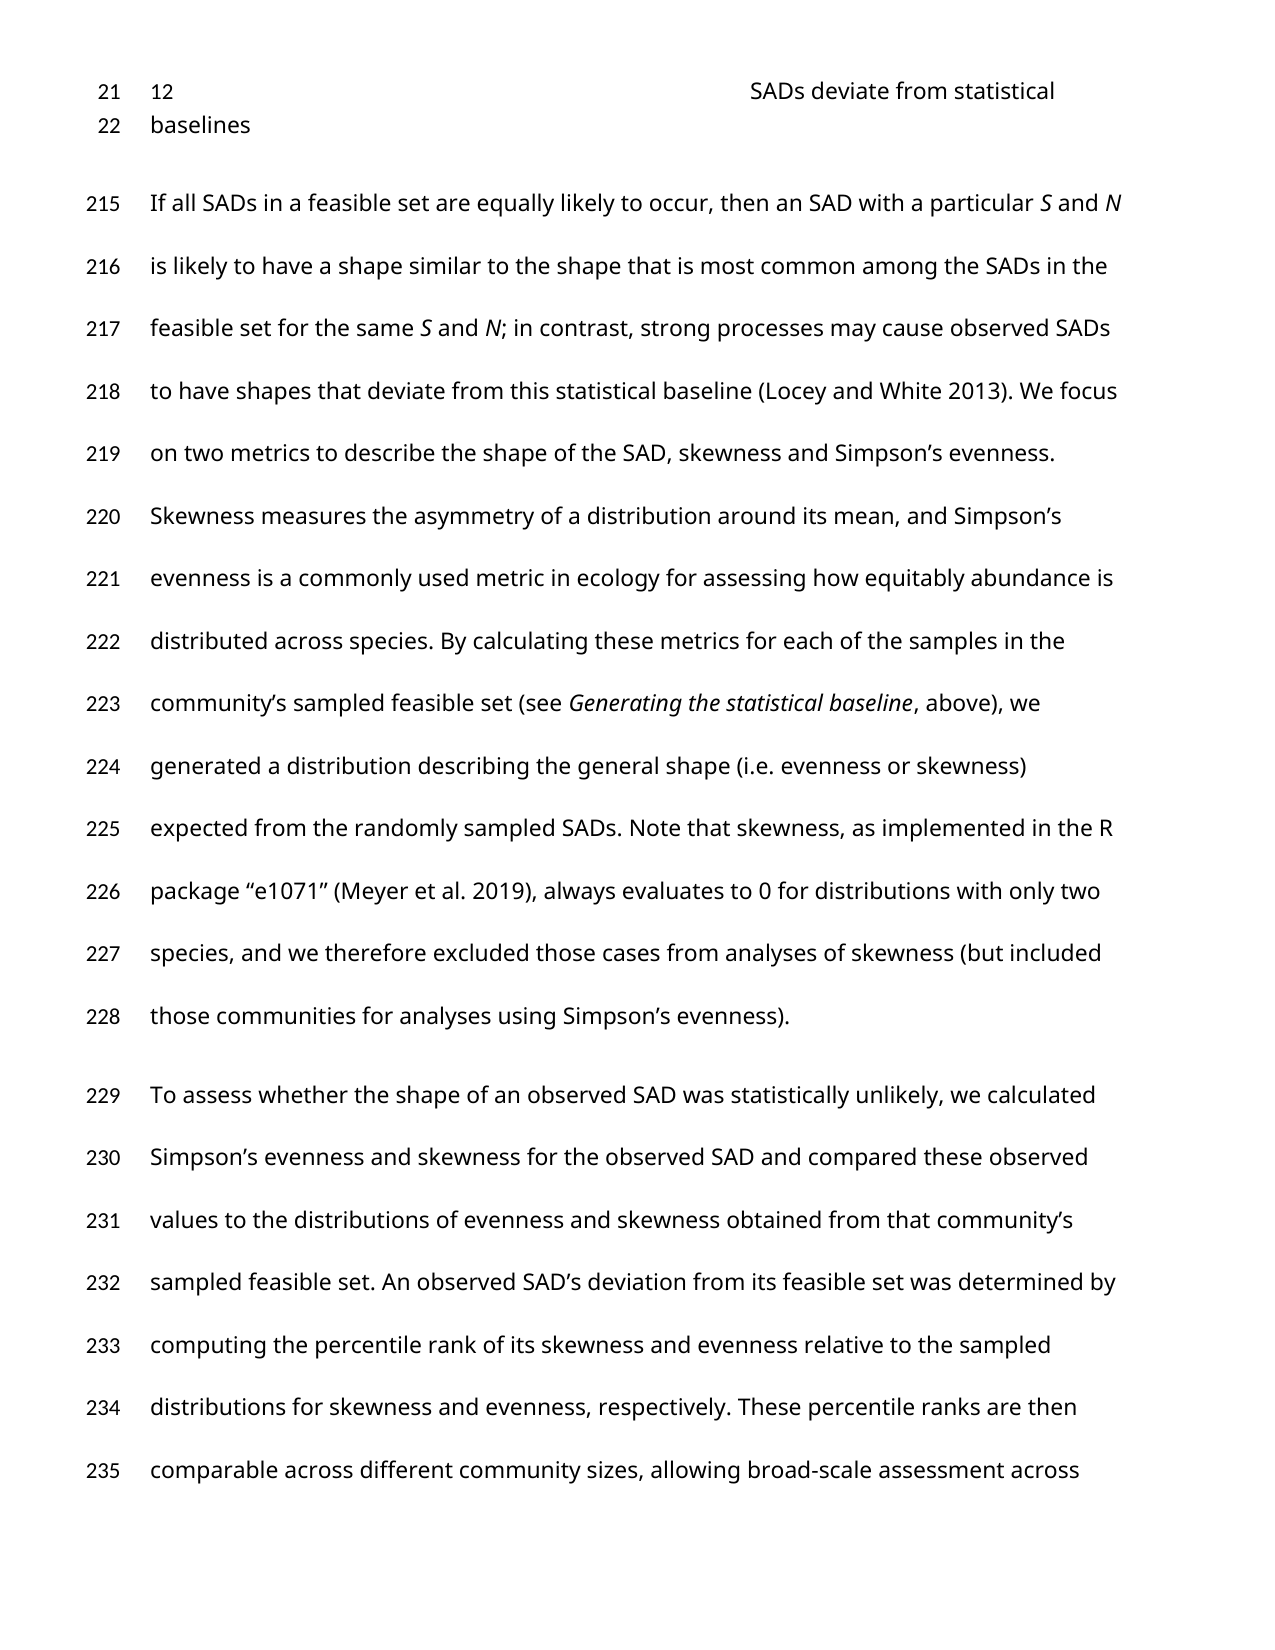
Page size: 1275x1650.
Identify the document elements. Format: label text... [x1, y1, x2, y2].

text If all SADs in a feasible set are equally likely to occur, then an SAD with a particular S and N is likely to have a shape similar to the shape that is most common among the SADs in the feasible set for the same S and N; in contrast, strong processes may cause observed SADs to have shapes that deviate from this statistical baseline (Locey and White 2013). We focus on two metrics to describe the shape of the SAD, skewness and Simpson’s evenness. Skewness measures the asymmetry of a distribution around its mean, and Simpson’s evenness is a commonly used metric in ecology for assessing how equitably abundance is distributed across species. By calculating these metrics for each of the samples in the community’s sampled feasible set (see Generating the statistical baseline, above), we generated a distribution describing the general shape (i.e. evenness or skewness) expected from the randomly sampled SADs. Note that skewness, as implemented in the R package “e1071” (Meyer et al. 2019), always evaluates to 0 for distributions with only two species, and we therefore excluded those cases from analyses of skewness (but included those communities for analyses using Simpson’s evenness). [150, 187, 1125, 1031]
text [150, 1079, 1125, 1485]
